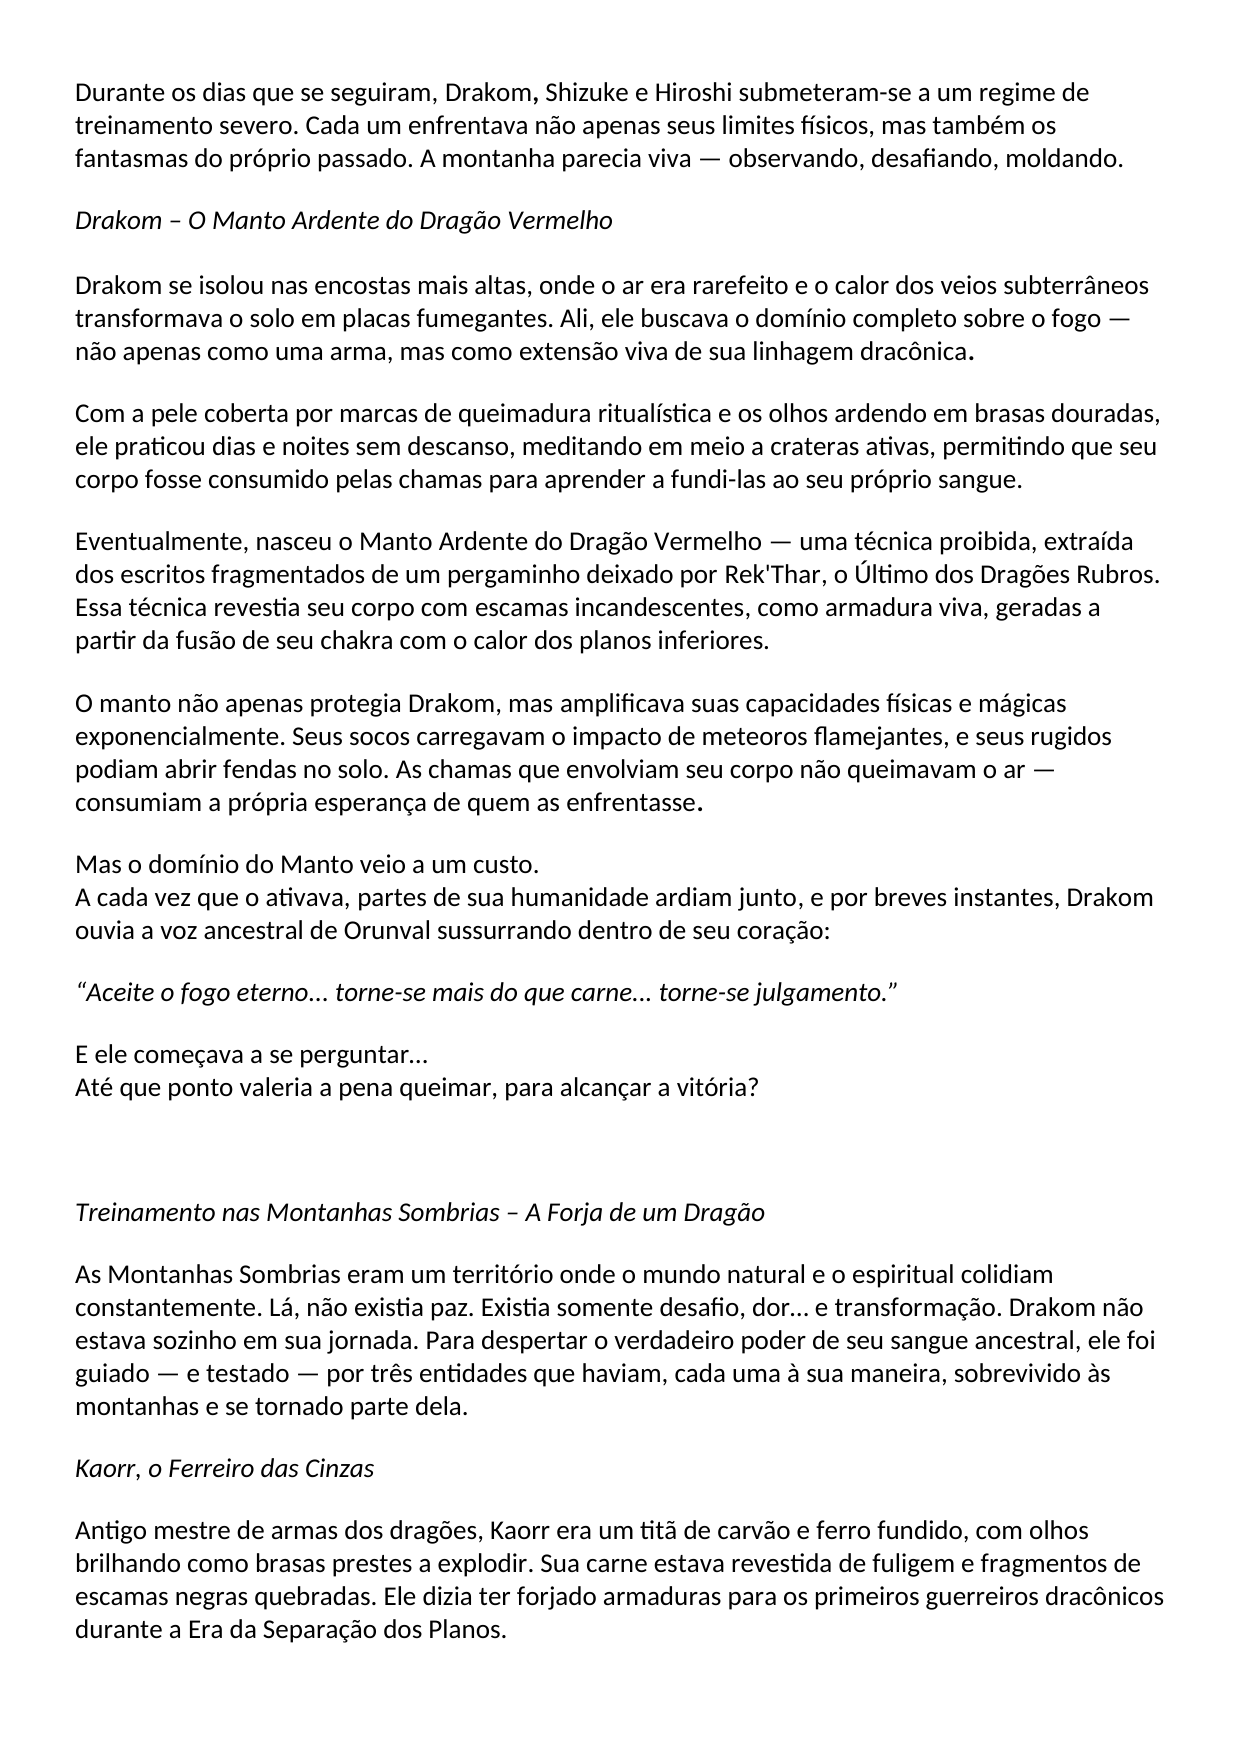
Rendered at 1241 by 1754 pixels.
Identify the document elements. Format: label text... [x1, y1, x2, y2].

text As Montanhas Sombrias eram um território onde o mundo natural e o espiritual colidiam constantemente. Lá, não existia paz. Existia somente desafio, dor… e transformação. Drakom não estava sozinho em sua jornada. Para despertar o verdadeiro poder de seu sangue ancestral, ele foi guiado — e testado — por três entidades que haviam, cada uma à sua maneira, sobrevivido às montanhas e se tornado parte dela. [75, 1257, 1165, 1422]
text Mas o domínio do Manto veio a um custo. A cada vez que o ativava, partes de sua humanidade ardiam junto, e por breves instantes, Drakom ouvia a voz ancestral de Orunval sussurrando dentro de seu coração: [75, 847, 1165, 946]
text Antigo mestre de armas dos dragões, Kaorr era um titã de carvão e ferro fundido, com olhos brilhando como brasas prestes a explodir. Sua carne estava revestida de fuligem e fragmentos de escamas negras quebradas. Ele dizia ter forjado armaduras para os primeiros guerreiros dracônicos durante a Era da Separação dos Planos. [75, 1513, 1165, 1646]
text Drakom se isolou nas encostas mais altas, onde o ar era rarefeito e o calor dos veios subterrâneos transformava o solo em placas fumegantes. Ali, ele buscava o domínio completo sobre o fogo — não apenas como uma arma, mas como extensão viva de sua linhagem dracônica. [75, 268, 1165, 367]
text Com a pele coberta por marcas de queimadura ritualística e os olhos ardendo em brasas douradas, ele praticou dias e noites sem descanso, meditando em meio a crateras ativas, permitindo que seu corpo fosse consumido pelas chamas para aprender a fundi-las ao seu próprio sangue. [75, 396, 1165, 495]
text O manto não apenas protegia Drakom, mas amplificava suas capacidades físicas e mágicas exponencialmente. Seus socos carregavam o impacto de meteoros flamejantes, e seus rugidos podiam abrir fendas no solo. As chamas que envolviam seu corpo não queimavam o ar — consumiam a própria esperança de quem as enfrentasse. [75, 686, 1165, 818]
text Treinamento nas Montanhas Sombrias – A Forja de um Dragão [75, 1195, 1165, 1228]
text E ele começava a se perguntar… Até que ponto valeria a pena queimar, para alcançar a vitória? [75, 1037, 1165, 1103]
text Durante os dias que se seguiram, Drakom, Shizuke e Hiroshi submeteram-se a um regime de treinamento severo. Cada um enfrentava não apenas seus limites físicos, mas também os fantasmas do próprio passado. A montanha parecia viva — observando, desafiando, moldando. [75, 75, 1165, 174]
subtitle Drakom – O Manto Ardente do Dragão Vermelho [75, 203, 1165, 236]
text Eventualmente, nasceu o Manto Ardente do Dragão Vermelho — uma técnica proibida, extraída dos escritos fragmentados de um pergaminho deixado por Rek'Thar, o Último dos Dragões Rubros. Essa técnica revestia seu corpo com escamas incandescentes, como armadura viva, geradas a partir da fusão de seu chakra com o calor dos planos inferiores. [75, 524, 1165, 657]
text Kaorr, o Ferreiro das Cinzas [75, 1451, 1165, 1484]
text “Aceite o fogo eterno... torne-se mais do que carne... torne-se julgamento.” [75, 975, 1165, 1008]
